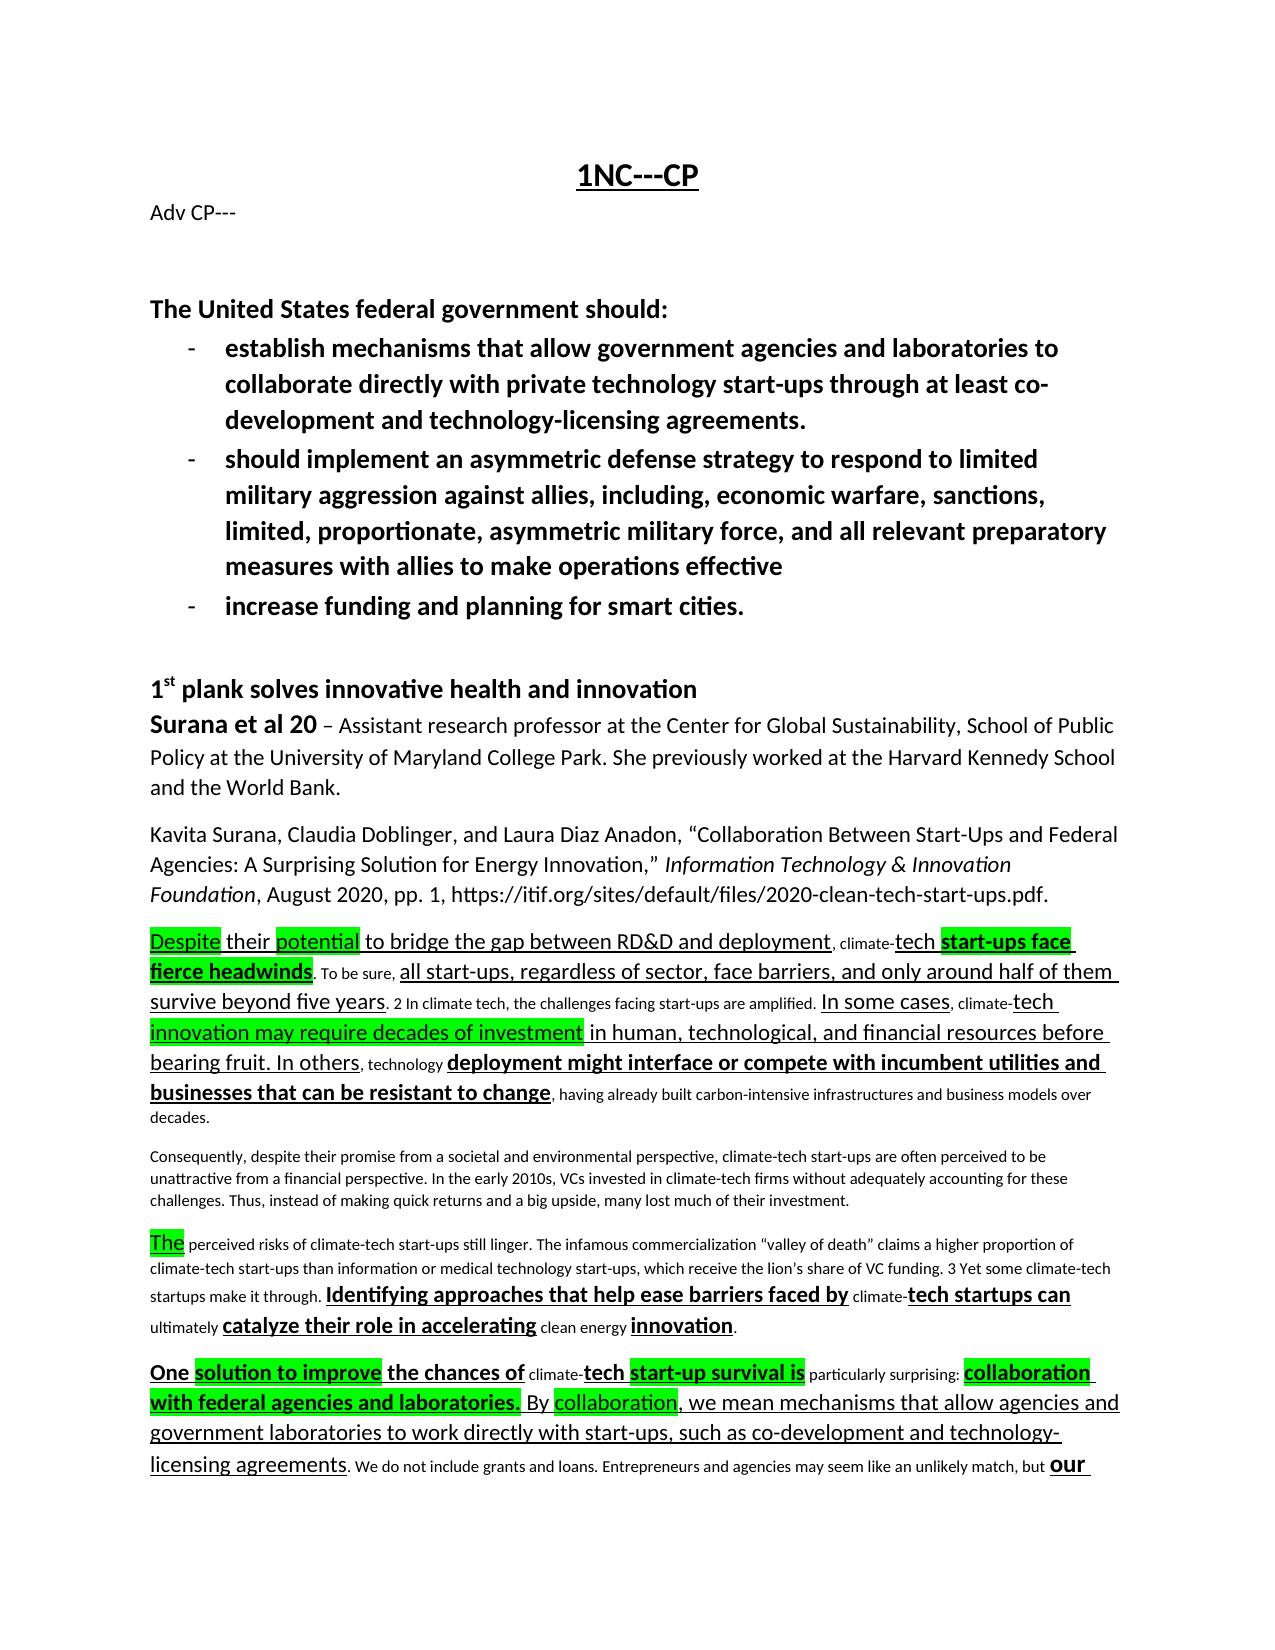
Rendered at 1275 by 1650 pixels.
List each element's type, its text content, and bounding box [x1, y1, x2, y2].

subtitle establish mechanisms that allow government agencies and laboratories to collaborate directly with private technology start-ups through at least co-development and technology-licensing agreements. [187, 332, 1125, 436]
text 1st plank solves innovative health and innovation [150, 672, 1125, 705]
subtitle increase funding and planning for smart cities. [187, 589, 1125, 622]
text Kavita Surana, Claudia Doblinger, and Laura Diaz Anadon, “Collaboration Between Start-Ups and Federal Agencies: A Surprising Solution for Energy Innovation,” Information Technology & Innovation Foundation, August 2020, pp. 1, https://itif.org/sites/default/files/2020-clean-tech-start-ups.pdf. [150, 820, 1125, 908]
text Consequently, despite their promise from a societal and environmental perspective, climate-tech start-ups are often perceived to be unattractive from a financial perspective. In the early 2010s, VCs invested in climate-tech firms without adequately accounting for these challenges. Thus, instead of making quick returns and a big upside, many lost much of their investment. [150, 1146, 1125, 1210]
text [150, 1358, 1125, 1479]
text Adv CP--- [150, 198, 1125, 226]
text Surana et al 20 – Assistant research professor at the Center for Global Sustainability, School of Public Policy at the University of Maryland College Park. She previously worked at the Harvard Kennedy School and the World Bank. [150, 707, 1125, 801]
text The United States federal government should: [150, 292, 1125, 325]
text Despite their potential to bridge the gap between RD&D and deployment, climate-tech start-ups face fierce headwinds. To be sure, all start-ups, regardless of sector, face barriers, and only around half of them survive beyond five years. 2 In climate tech, the challenges facing start-ups are amplified. In some cases, climate-tech innovation may require decades of investment in human, technological, and financial resources before bearing fruit. In others, technology deployment might interface or compete with incumbent utilities and businesses that can be resistant to change, having already built carbon-intensive infrastructures and business models over decades. [150, 927, 1125, 1128]
text 1NC---CP [150, 154, 1125, 195]
text The perceived risks of climate-tech start-ups still linger. The infamous commercialization “valley of death” claims a higher proportion of climate-tech start-ups than information or medical technology start-ups, which receive the lion’s share of VC funding. 3 Yet some climate-tech startups make it through. Identifying approaches that help ease barriers faced by climate-tech startups can ultimately catalyze their role in accelerating clean energy innovation. [150, 1228, 1125, 1339]
subtitle should implement an asymmetric defense strategy to respond to limited military aggression against allies, including, economic warfare, sanctions, limited, proportionate, asymmetric military force, and all relevant preparatory measures with allies to make operations effective [187, 443, 1125, 583]
